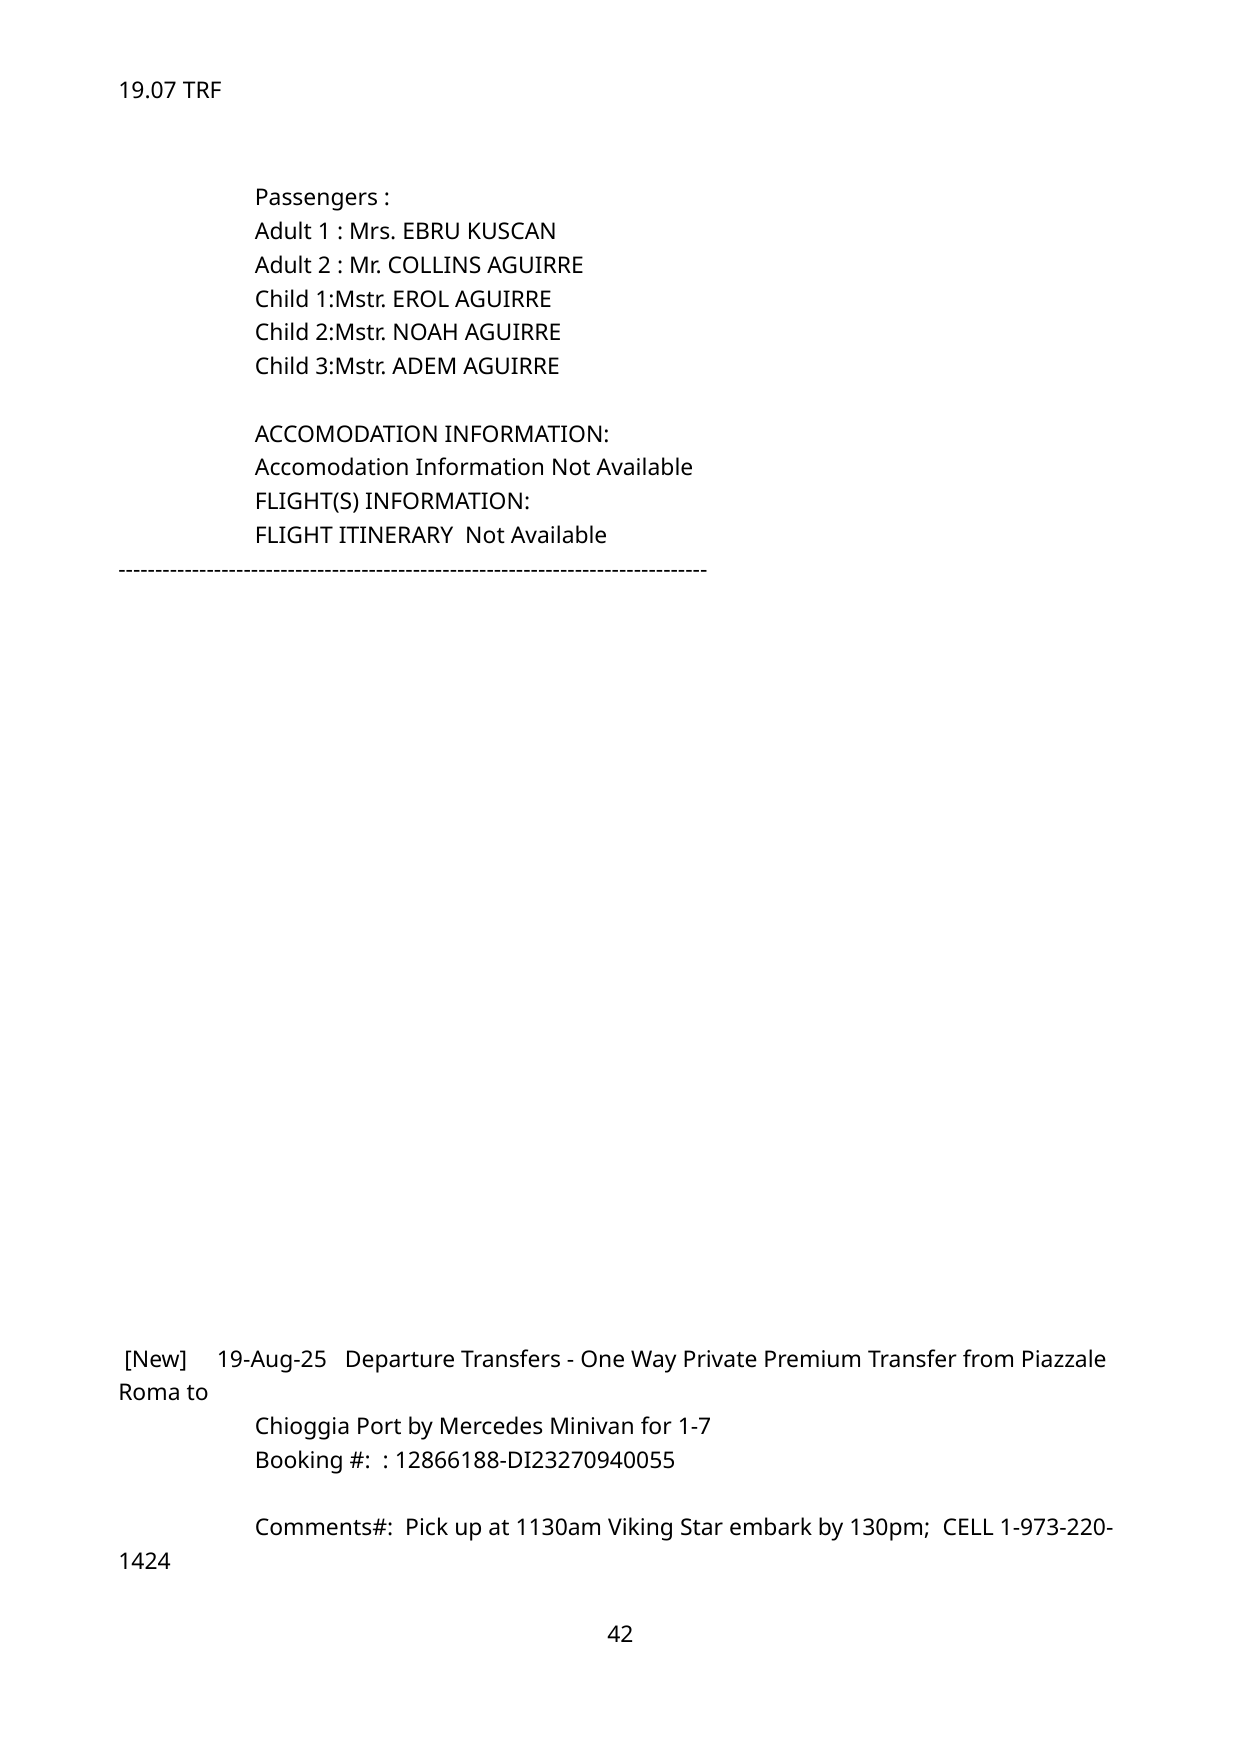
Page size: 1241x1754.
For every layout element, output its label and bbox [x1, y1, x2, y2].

text [118, 148, 1122, 618]
text [118, 1343, 1122, 1610]
